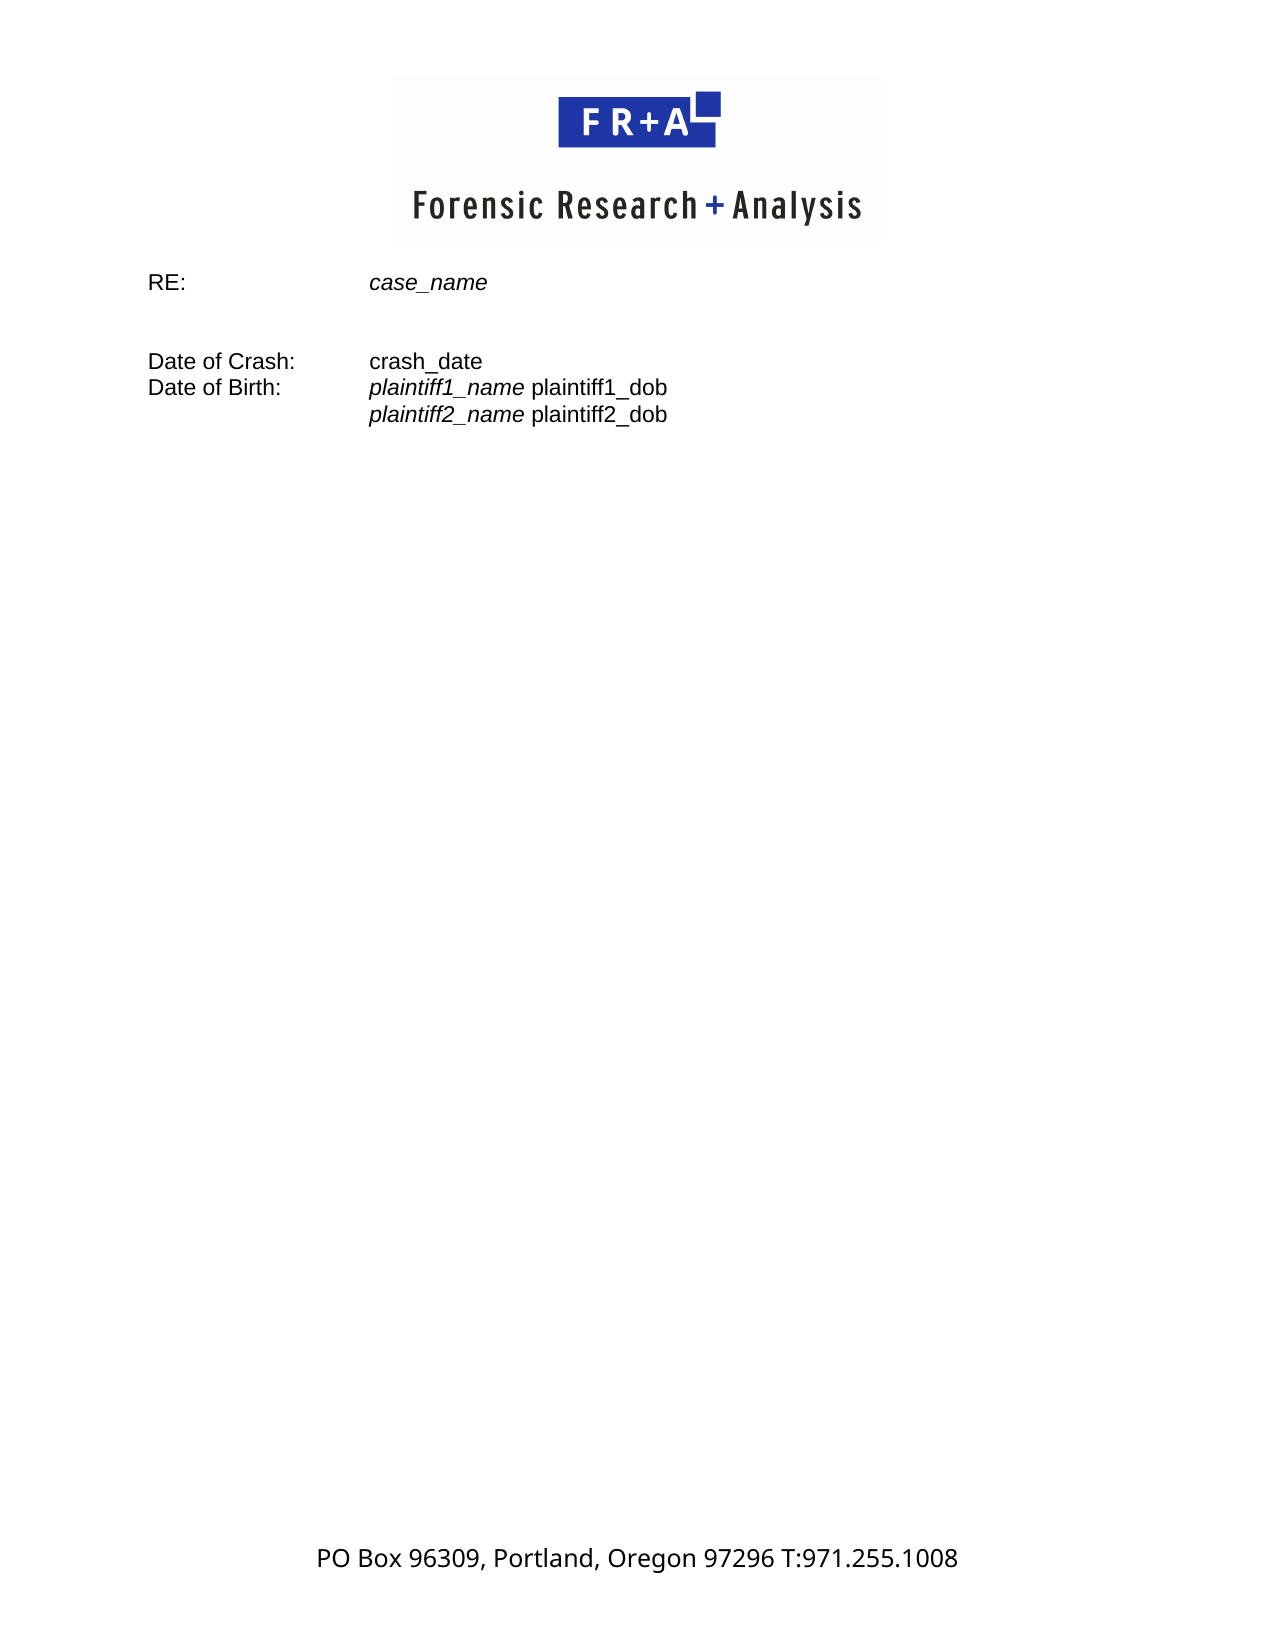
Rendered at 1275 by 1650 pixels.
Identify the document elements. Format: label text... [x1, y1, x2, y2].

text plaintiff2_name plaintiff2_dob [148, 401, 1127, 427]
text Date of Crash: crash_date [148, 348, 1127, 374]
text RE: case_name [148, 269, 1127, 295]
picture [391, 75, 884, 243]
text Date of Birth: plaintiff1_name plaintiff1_dob [148, 374, 1127, 401]
